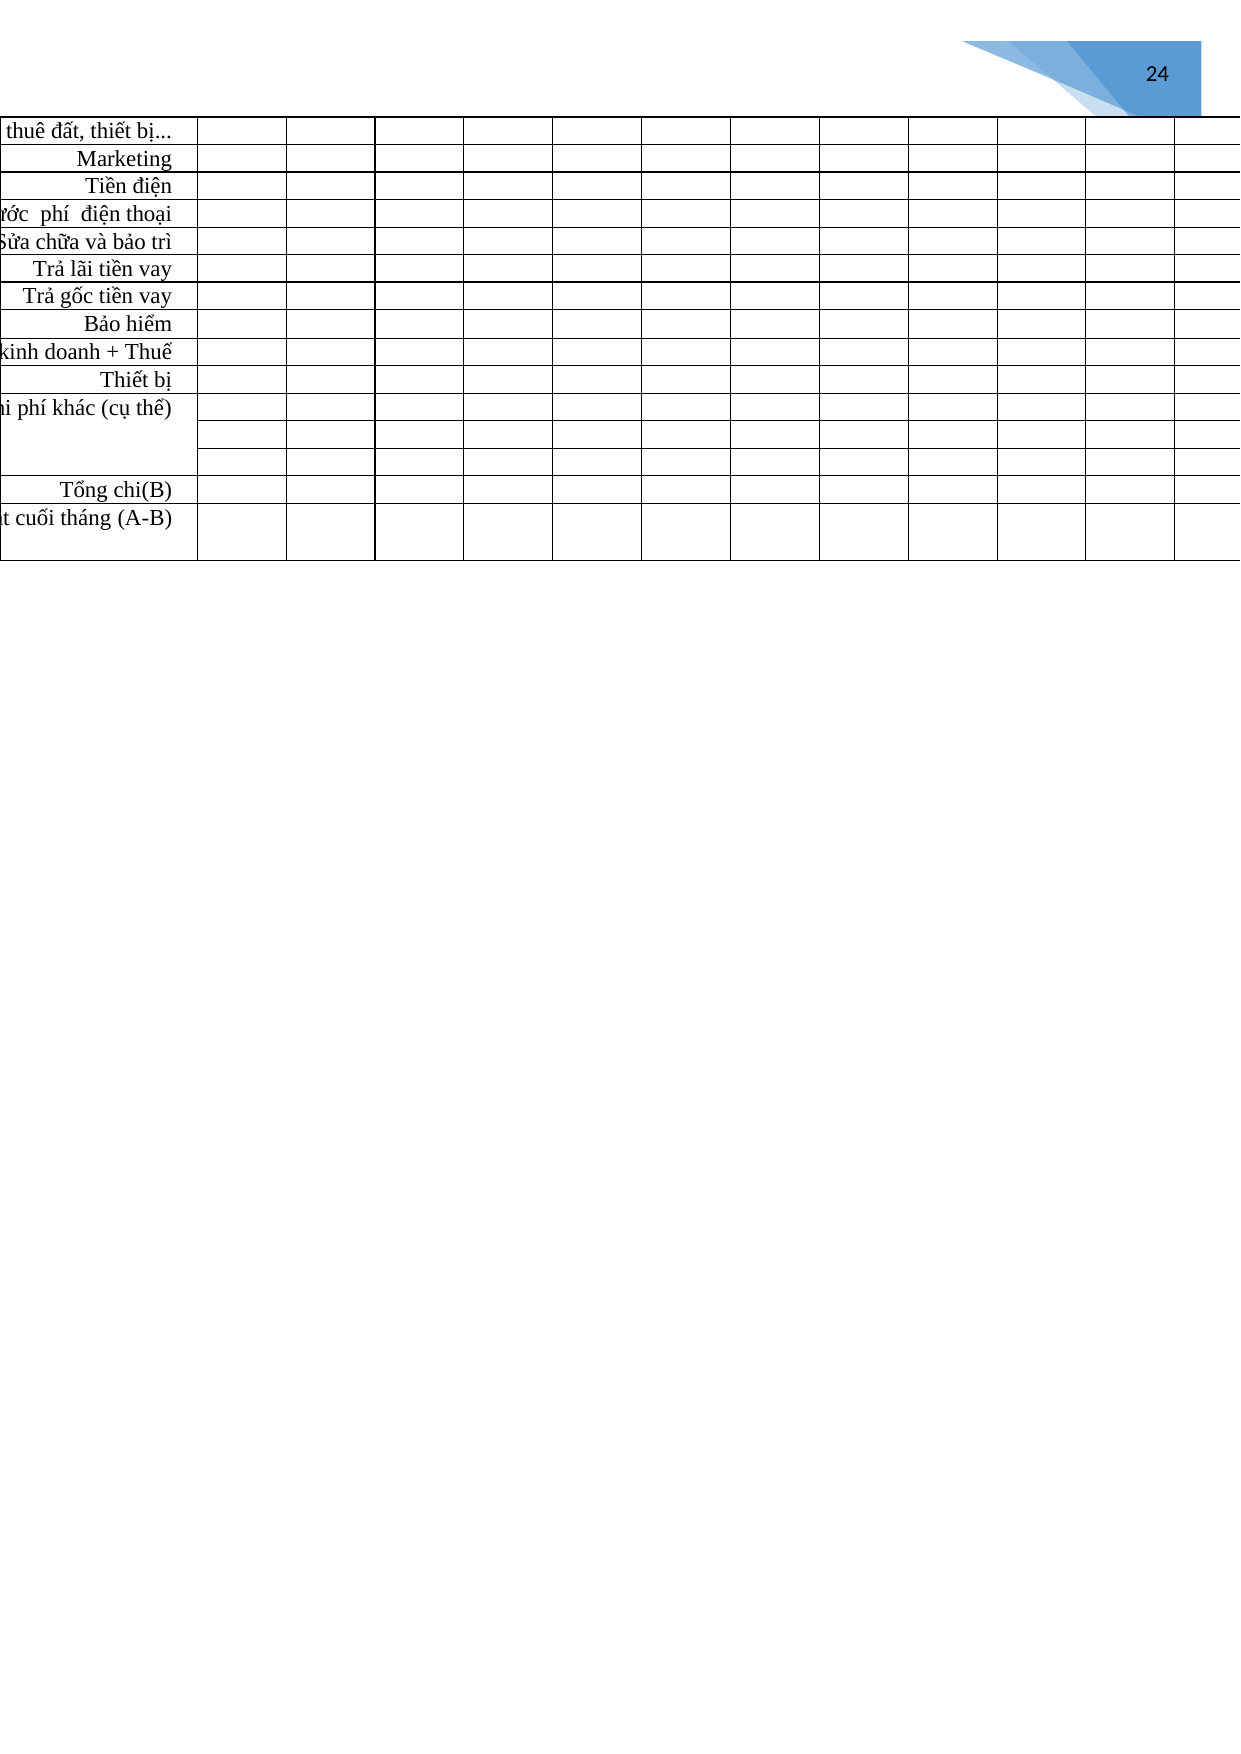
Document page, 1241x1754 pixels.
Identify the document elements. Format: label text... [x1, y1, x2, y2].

table_cell [376, 145, 463, 171]
table_cell [998, 449, 1085, 475]
table_cell [1175, 255, 1240, 281]
table_cell [1175, 449, 1240, 475]
table_cell [376, 366, 463, 393]
table_cell [1086, 394, 1174, 420]
table_cell [287, 228, 374, 254]
table_cell Tiền điện [1, 173, 197, 199]
table_cell [553, 504, 641, 560]
table_cell [198, 339, 286, 365]
table_cell [998, 255, 1085, 281]
table_cell Sửa chữa và bảo trì [1, 228, 197, 254]
table_cell [909, 200, 997, 227]
table_cell [909, 339, 997, 365]
table_cell [998, 173, 1085, 199]
table_cell [731, 145, 819, 171]
table_cell [287, 366, 374, 393]
table_cell [1086, 228, 1174, 254]
table_cell [464, 283, 552, 309]
table_cell [909, 283, 997, 309]
table_cell [553, 283, 641, 309]
table_cell [998, 421, 1085, 448]
table_cell [287, 200, 374, 227]
table_cell [1175, 310, 1240, 337]
table_cell [1175, 283, 1240, 309]
table_cell [198, 366, 286, 393]
table_cell [464, 449, 552, 475]
table_cell [1086, 200, 1174, 227]
table_cell [553, 255, 641, 281]
table_cell [1175, 421, 1240, 448]
table_cell [1175, 366, 1240, 393]
table_cell [642, 421, 730, 448]
table_cell Tiền thuê đất, thiết bị... [1, 118, 197, 144]
table_cell [909, 421, 997, 448]
table_cell [820, 283, 908, 309]
table_cell [464, 366, 552, 393]
table_cell [642, 255, 730, 281]
table_cell [1175, 145, 1240, 171]
table_cell [553, 366, 641, 393]
table_cell [376, 421, 463, 448]
table_cell [376, 255, 463, 281]
table_cell [1175, 200, 1240, 227]
table_cell [731, 310, 819, 337]
table_cell Giấy phép kinh doanh + Thuế [1, 339, 197, 365]
table_cell [998, 504, 1085, 560]
table_cell [998, 228, 1085, 254]
table_cell [731, 366, 819, 393]
table_cell [820, 255, 908, 281]
table_cell [464, 145, 552, 171]
table_cell [553, 339, 641, 365]
table_cell [998, 394, 1085, 420]
table_cell [464, 255, 552, 281]
table_cell [1175, 339, 1240, 365]
table_cell [642, 145, 730, 171]
table_cell [820, 228, 908, 254]
table_cell [642, 173, 730, 199]
table_cell [909, 310, 997, 337]
table_cell [1175, 476, 1240, 503]
table_cell [1086, 173, 1174, 199]
table_cell [198, 145, 286, 171]
table_cell [642, 310, 730, 337]
table_cell [287, 255, 374, 281]
table_cell [731, 283, 819, 309]
table_cell [464, 173, 552, 199]
table_cell [1175, 504, 1240, 560]
table_cell [1175, 173, 1240, 199]
table_cell [642, 366, 730, 393]
table_cell [287, 476, 374, 503]
table_cell [1086, 255, 1174, 281]
table_cell [198, 449, 286, 475]
table_cell [909, 173, 997, 199]
table_cell [1086, 145, 1174, 171]
table_cell [642, 228, 730, 254]
table_cell [464, 394, 552, 420]
table_cell [1086, 421, 1174, 448]
table_cell [198, 476, 286, 503]
table_cell [909, 476, 997, 503]
table_cell [1175, 228, 1240, 254]
table_cell [1086, 449, 1174, 475]
table_cell [198, 255, 286, 281]
table_cell [553, 173, 641, 199]
table_cell [1086, 504, 1174, 560]
table_cell [642, 339, 730, 365]
table_cell [731, 339, 819, 365]
table_cell [553, 421, 641, 448]
table_cell [731, 173, 819, 199]
table_cell [198, 394, 286, 420]
table_cell [731, 255, 819, 281]
table_cell [731, 476, 819, 503]
table_cell [642, 118, 730, 144]
table_cell [553, 476, 641, 503]
table_cell [1175, 118, 1240, 144]
table_cell [464, 421, 552, 448]
table_cell [376, 476, 463, 503]
table_cell [909, 228, 997, 254]
table_cell [553, 145, 641, 171]
table_cell [464, 339, 552, 365]
table_cell [820, 421, 908, 448]
table_cell Dư tiền mặt cuối tháng (A-B) [1, 504, 197, 560]
table_cell [287, 449, 374, 475]
table_cell Chi phí khác (cụ thể) [1, 394, 197, 475]
table_cell Tổng chi(B) [1, 476, 197, 503]
table_cell [909, 255, 997, 281]
table_cell [287, 118, 374, 144]
table_cell Bảo hiểm [1, 310, 197, 337]
picture [962, 41, 1202, 116]
table_cell [909, 366, 997, 393]
table_cell [642, 394, 730, 420]
table_cell [998, 339, 1085, 365]
table_cell [464, 200, 552, 227]
table_cell Marketing [1, 145, 197, 171]
table_cell Trả lãi tiền vay [1, 255, 197, 281]
table_cell [731, 228, 819, 254]
table_cell Cước phí điện thoại [1, 200, 197, 227]
table_cell [553, 118, 641, 144]
table_cell [1086, 283, 1174, 309]
table_cell [376, 394, 463, 420]
table_cell [198, 283, 286, 309]
table_cell [287, 310, 374, 337]
table_cell [376, 200, 463, 227]
table_cell [198, 173, 286, 199]
table_cell [731, 118, 819, 144]
table_cell [376, 173, 463, 199]
table_cell [820, 366, 908, 393]
table_cell [998, 476, 1085, 503]
table_cell [642, 476, 730, 503]
table_cell [1086, 476, 1174, 503]
table_cell [1086, 366, 1174, 393]
table_cell Trả gốc tiền vay [1, 283, 197, 309]
table_cell [198, 200, 286, 227]
table_cell [909, 145, 997, 171]
table_cell [553, 310, 641, 337]
table_cell [998, 366, 1085, 393]
table_cell [198, 228, 286, 254]
table_cell [820, 310, 908, 337]
table_cell [998, 118, 1085, 144]
table_cell [998, 145, 1085, 171]
table_cell [198, 118, 286, 144]
table_cell [820, 200, 908, 227]
table_cell [376, 504, 463, 560]
table_cell [998, 283, 1085, 309]
table_cell [820, 339, 908, 365]
table_cell [998, 310, 1085, 337]
table_cell [287, 504, 374, 560]
table_cell [553, 200, 641, 227]
table_cell [464, 118, 552, 144]
table_cell [642, 200, 730, 227]
table_cell [376, 118, 463, 144]
table_cell [376, 310, 463, 337]
table_cell [731, 449, 819, 475]
table_cell [820, 449, 908, 475]
table_cell [820, 394, 908, 420]
table_cell [820, 173, 908, 199]
table_cell [909, 504, 997, 560]
table_cell [820, 476, 908, 503]
table_cell [376, 449, 463, 475]
table_cell [820, 118, 908, 144]
table_cell [642, 283, 730, 309]
table_cell [1086, 310, 1174, 337]
table_cell [287, 145, 374, 171]
table_cell [198, 421, 286, 448]
table_cell [287, 339, 374, 365]
table_cell [731, 200, 819, 227]
table_cell [464, 476, 552, 503]
table_cell [1086, 118, 1174, 144]
table_cell [553, 394, 641, 420]
table_cell [820, 145, 908, 171]
table_cell [1175, 394, 1240, 420]
table_cell [287, 394, 374, 420]
table_cell [731, 504, 819, 560]
table_cell [376, 228, 463, 254]
table_cell [464, 504, 552, 560]
table_cell [642, 449, 730, 475]
table_cell [464, 310, 552, 337]
table_cell [731, 421, 819, 448]
table_cell [376, 339, 463, 365]
table_cell [553, 228, 641, 254]
table_cell [287, 421, 374, 448]
table_cell [464, 228, 552, 254]
table_cell [642, 504, 730, 560]
table_cell [376, 283, 463, 309]
table_cell [820, 504, 908, 560]
table_cell [287, 283, 374, 309]
table_cell [909, 394, 997, 420]
table_cell [287, 173, 374, 199]
table_cell [731, 394, 819, 420]
table_cell [198, 310, 286, 337]
table_cell [998, 200, 1085, 227]
table_cell [909, 118, 997, 144]
table_cell [1086, 339, 1174, 365]
table_cell [198, 504, 286, 560]
table_cell [553, 449, 641, 475]
table_cell Thiết bị [1, 366, 197, 393]
table_cell [909, 449, 997, 475]
